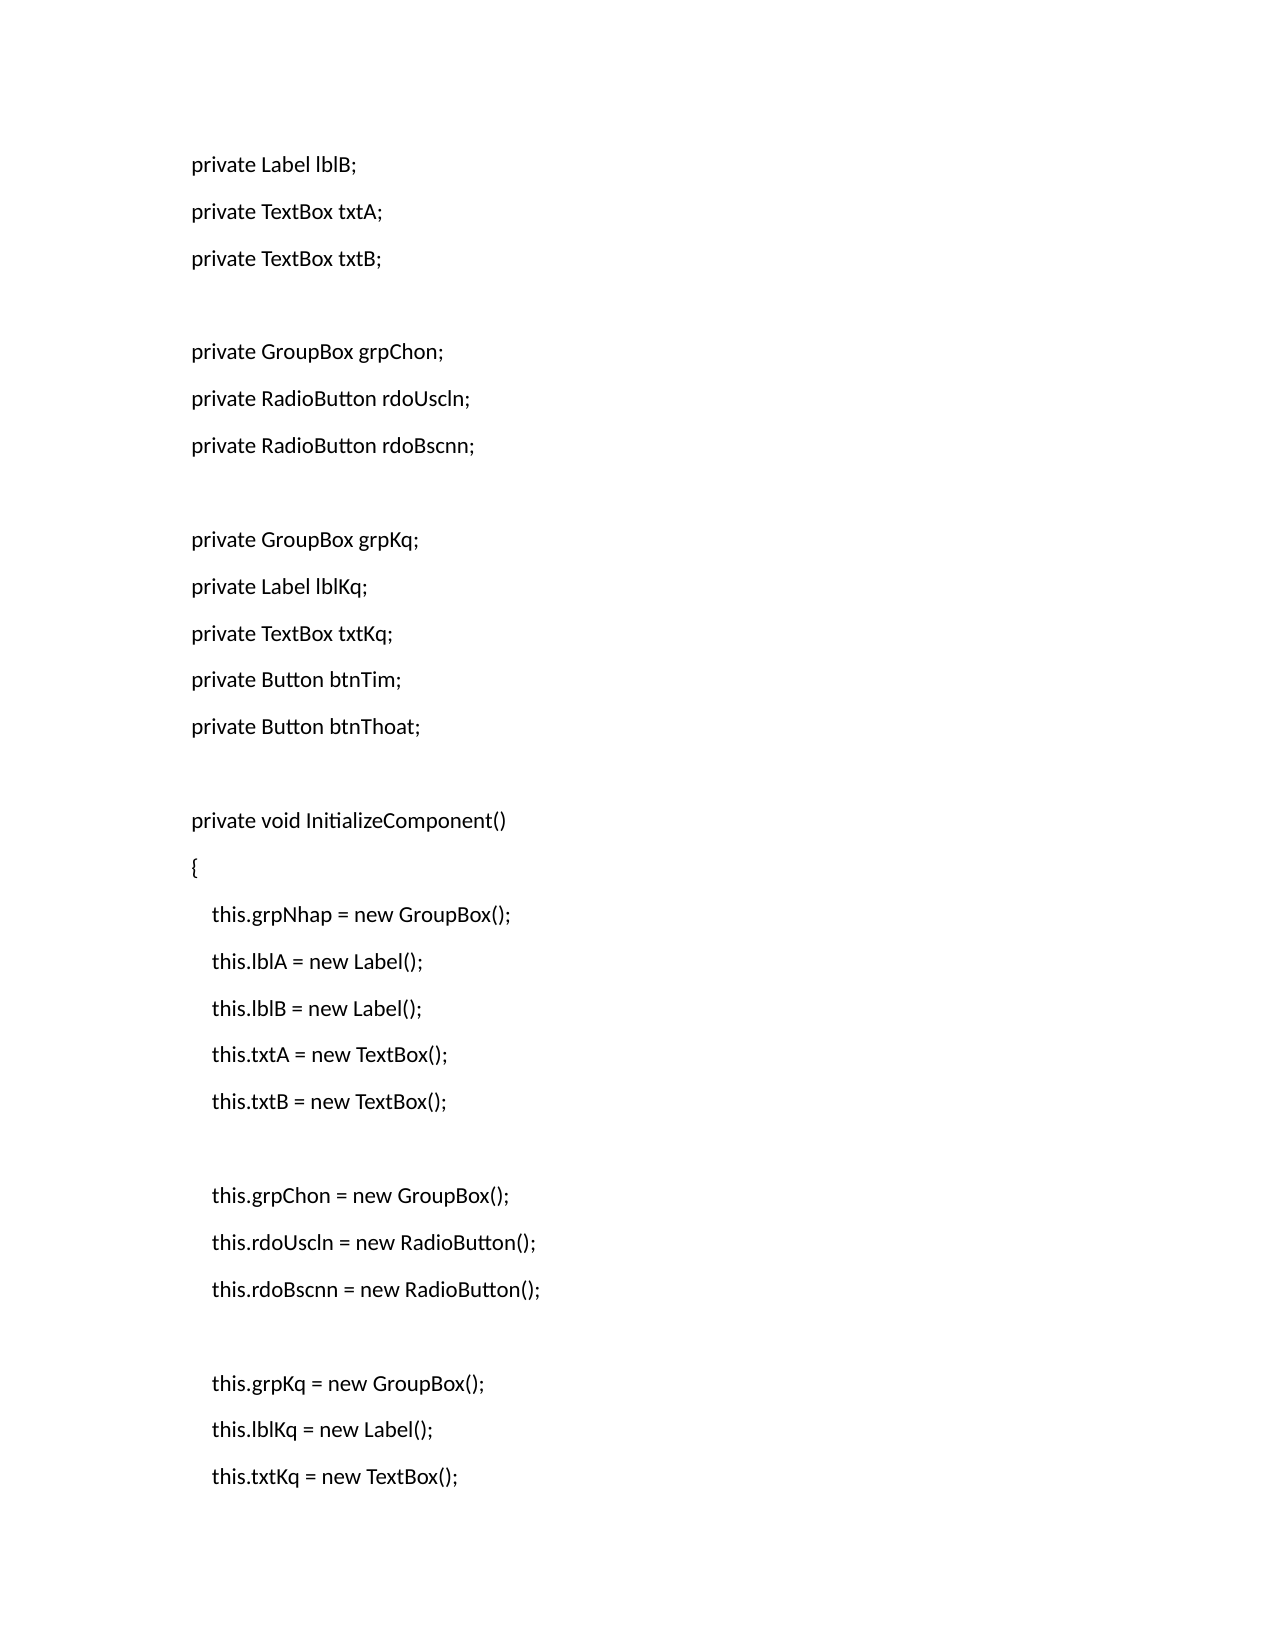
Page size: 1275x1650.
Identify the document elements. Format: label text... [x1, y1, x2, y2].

text private Button btnThoat; [150, 712, 1125, 741]
text this.lblB = new Label(); [150, 994, 1125, 1022]
text private GroupBox grpKq; [150, 525, 1125, 553]
text private Button btnTim; [150, 666, 1125, 694]
text this.rdoBscnn = new RadioButton(); [150, 1275, 1125, 1303]
text this.rdoUscln = new RadioButton(); [150, 1228, 1125, 1256]
text private RadioButton rdoBscnn; [150, 431, 1125, 459]
text private TextBox txtA; [150, 197, 1125, 225]
text this.grpChon = new GroupBox(); [150, 1181, 1125, 1209]
text private GroupBox grpChon; [150, 337, 1125, 366]
text this.txtKq = new TextBox(); [150, 1462, 1125, 1491]
text private TextBox txtKq; [150, 619, 1125, 647]
text { [150, 853, 1125, 881]
text this.grpNhap = new GroupBox(); [150, 900, 1125, 928]
text private Label lblKq; [150, 572, 1125, 600]
text this.lblKq = new Label(); [150, 1416, 1125, 1444]
text private void InitializeComponent() [150, 806, 1125, 834]
text this.grpKq = new GroupBox(); [150, 1369, 1125, 1397]
text private TextBox txtB; [150, 244, 1125, 272]
text private RadioButton rdoUscln; [150, 384, 1125, 412]
text private Label lblB; [150, 150, 1125, 178]
text this.lblA = new Label(); [150, 947, 1125, 975]
text this.txtB = new TextBox(); [150, 1087, 1125, 1116]
text this.txtA = new TextBox(); [150, 1041, 1125, 1069]
